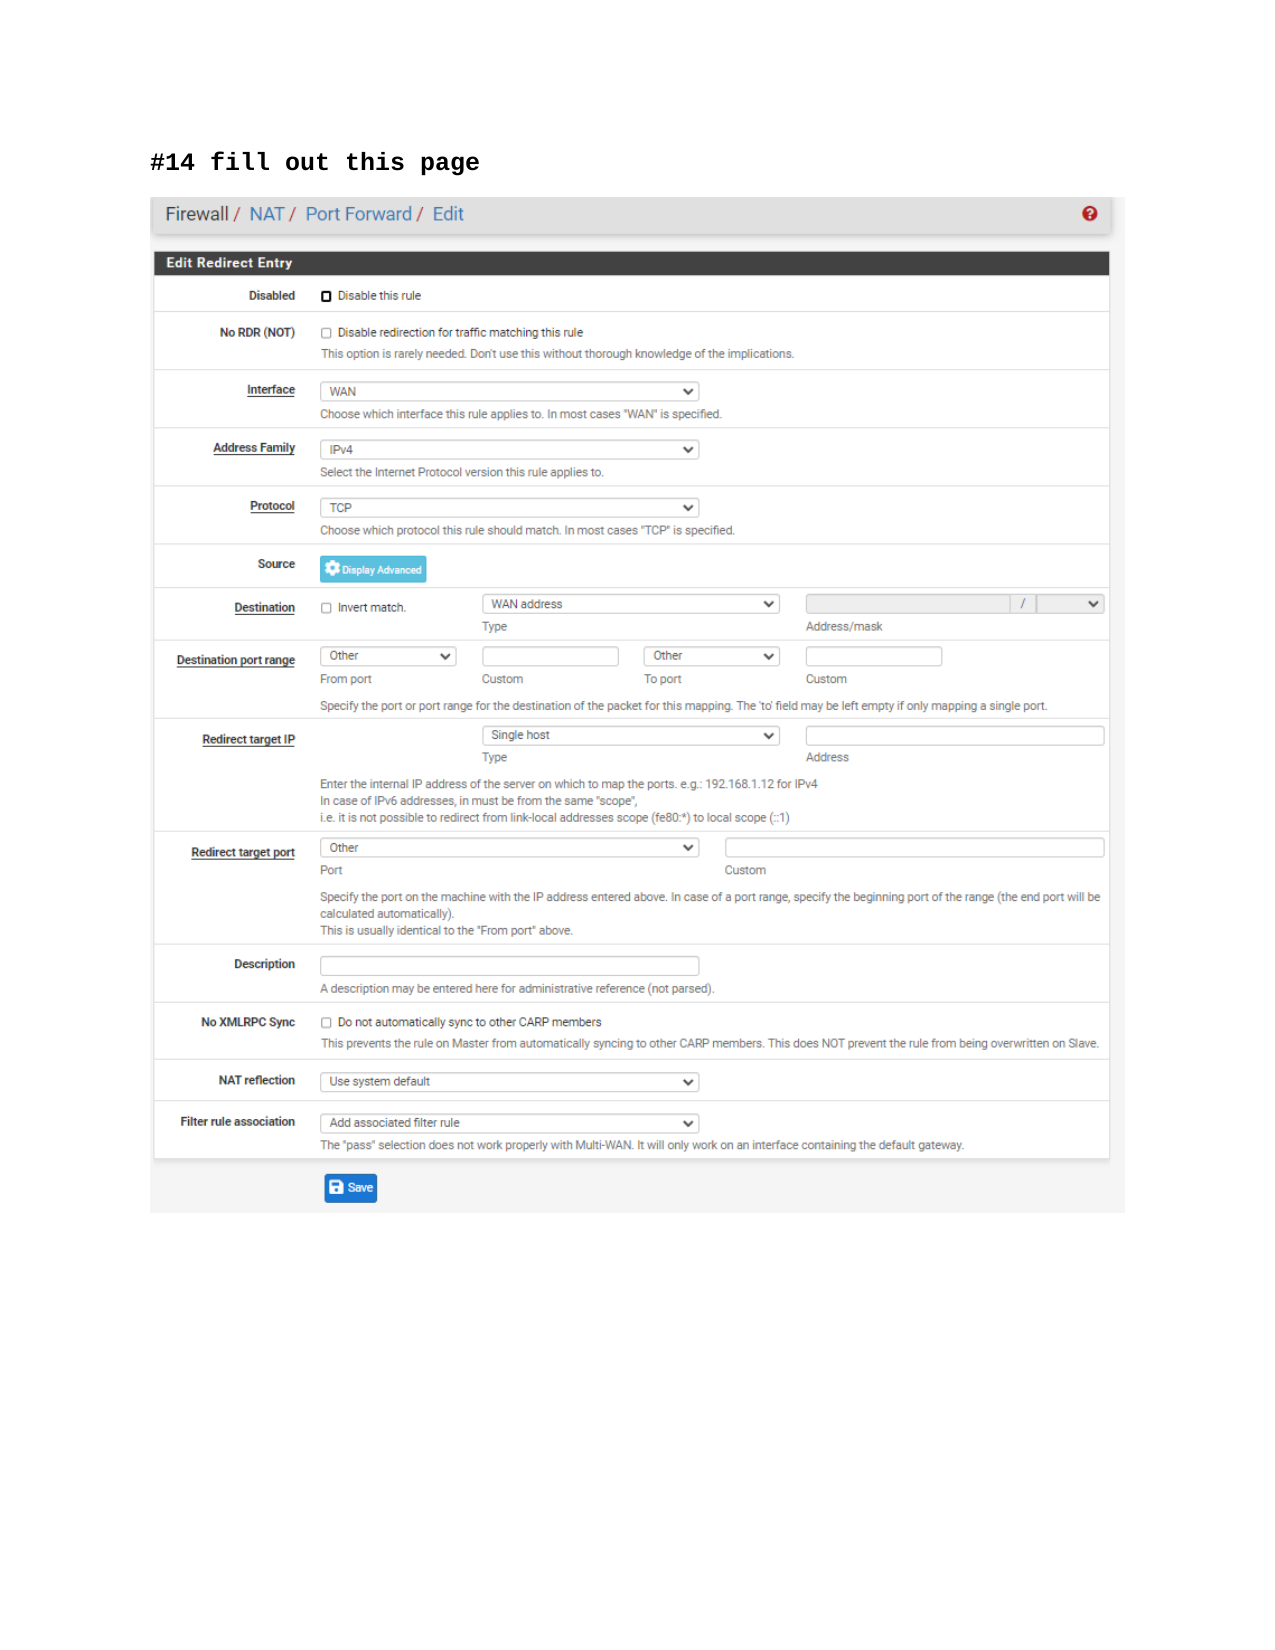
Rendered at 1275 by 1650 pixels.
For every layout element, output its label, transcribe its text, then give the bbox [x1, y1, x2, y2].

text #14 fill out this page [150, 150, 1125, 178]
picture [150, 197, 1125, 1213]
